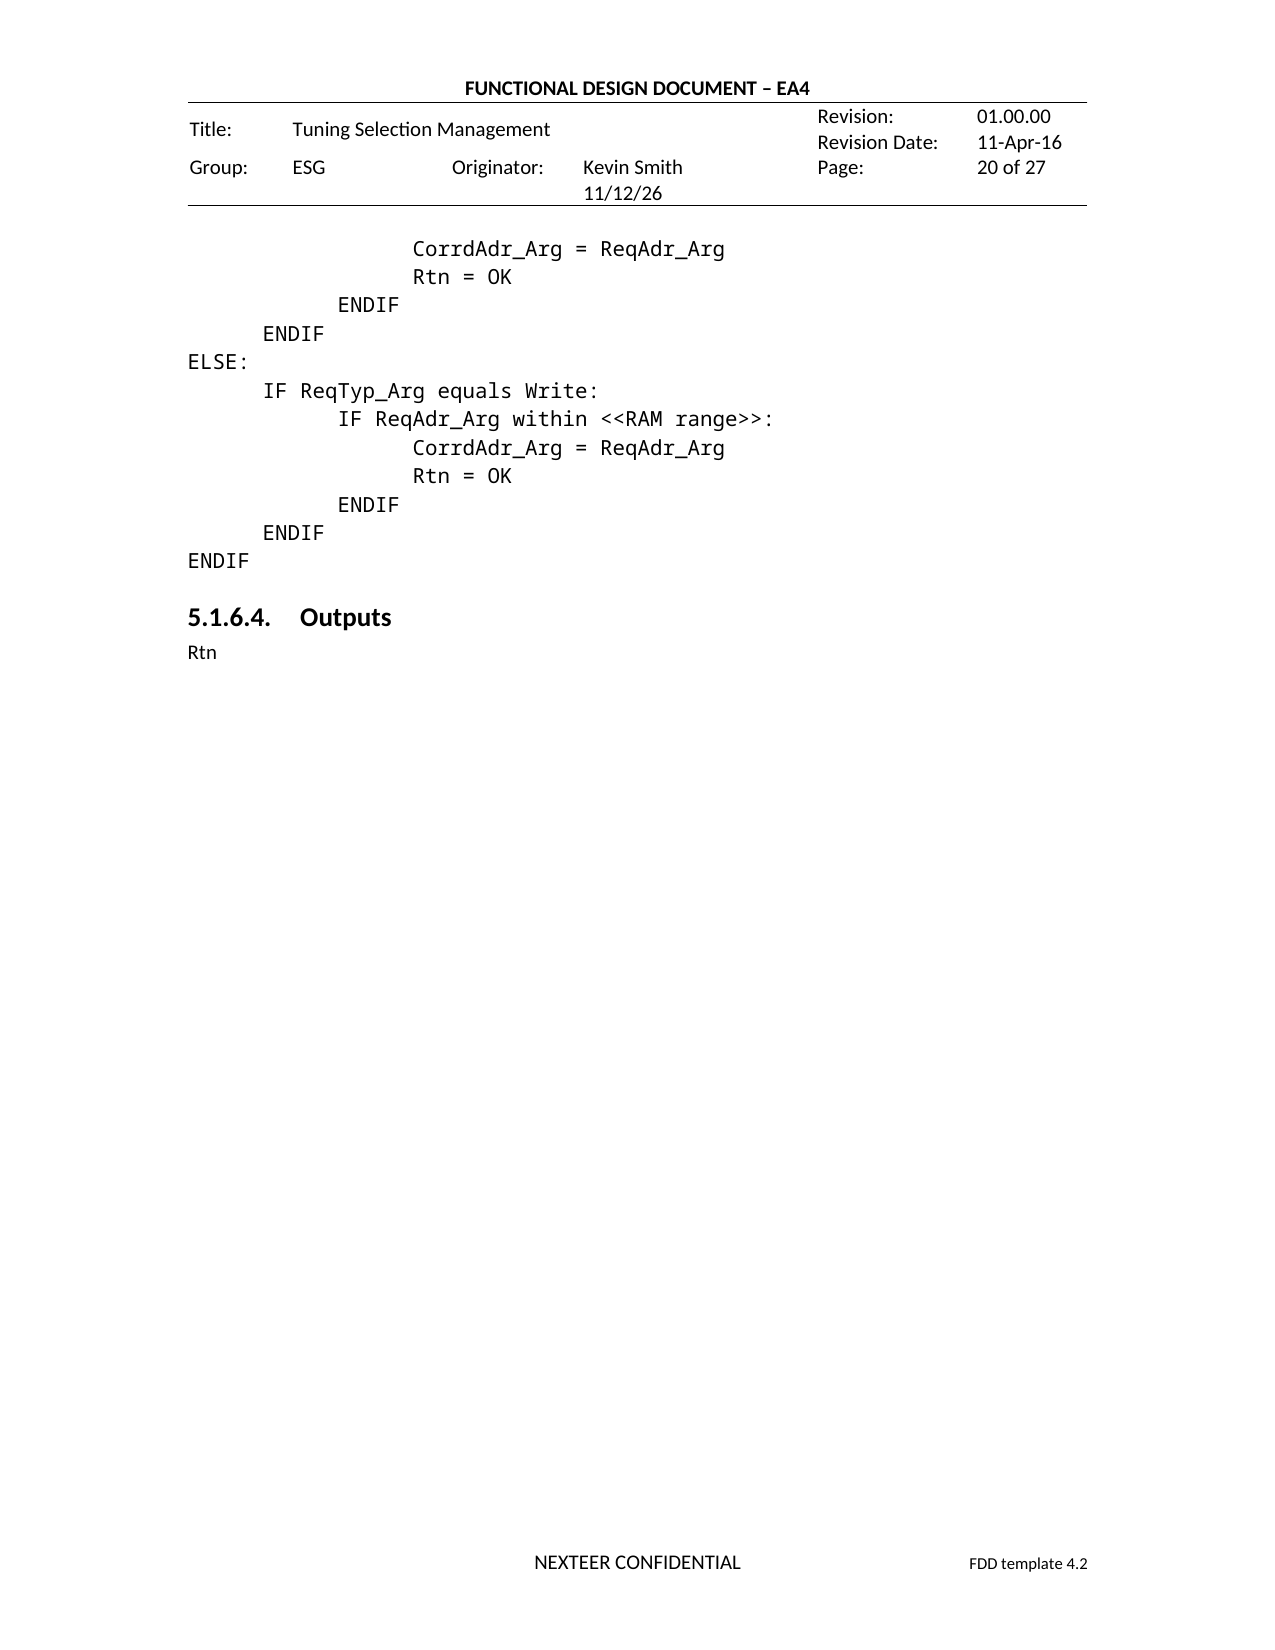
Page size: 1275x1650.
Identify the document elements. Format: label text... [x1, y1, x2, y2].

text ELSE: [187, 347, 1087, 376]
text ENDIF [187, 518, 1087, 547]
text Rtn = OK [187, 461, 1087, 490]
text ENDIF [187, 291, 1087, 319]
text IF ReqAdr_Arg within <<RAM range>>: [187, 404, 1087, 433]
text CorrdAdr_Arg = ReqAdr_Arg [187, 234, 1087, 262]
text Rtn [187, 639, 1087, 665]
text IF ReqTyp_Arg equals Write: [187, 376, 1087, 404]
text ENDIF [187, 547, 1087, 575]
text ENDIF [187, 490, 1087, 518]
text CorrdAdr_Arg = ReqAdr_Arg [187, 433, 1087, 461]
text ENDIF [187, 319, 1087, 347]
subtitle Outputs [187, 600, 1087, 633]
text Rtn = OK [187, 262, 1087, 291]
